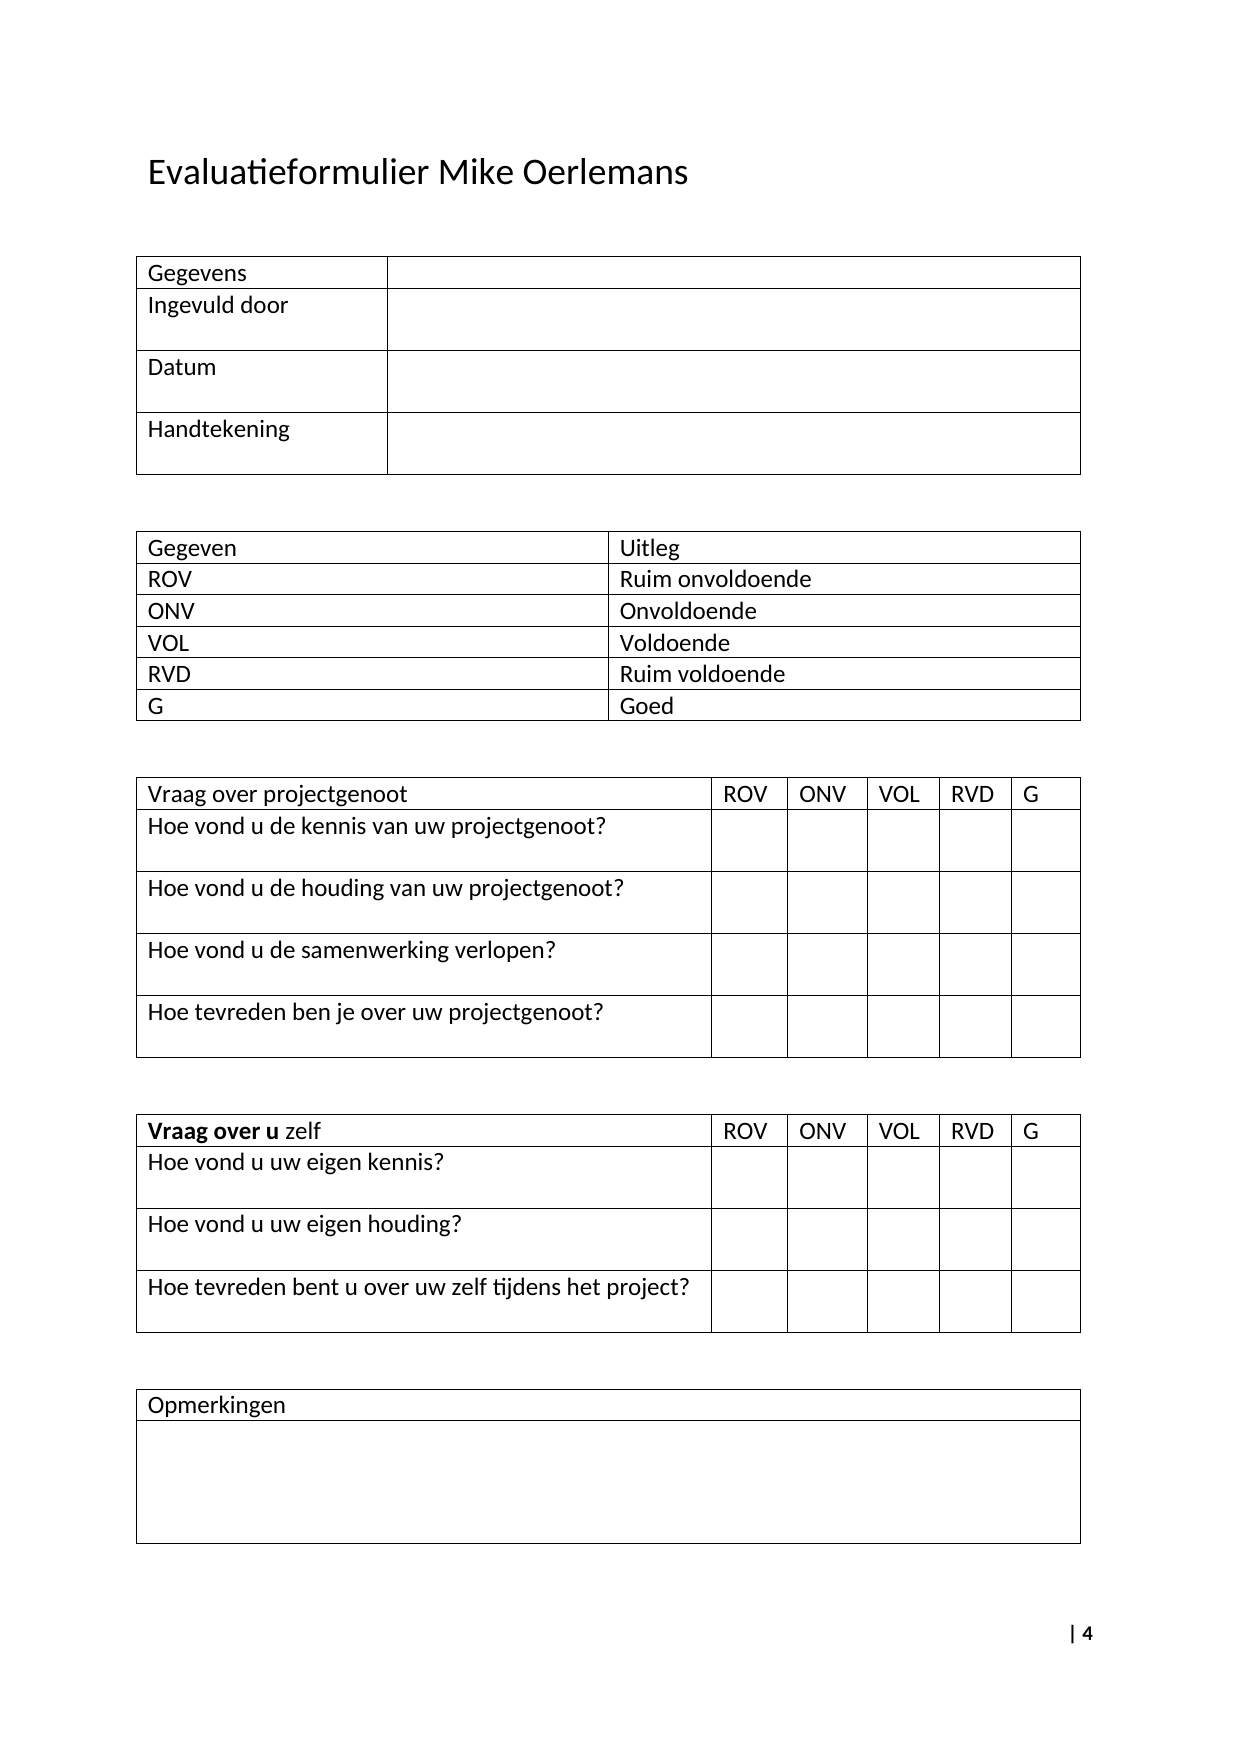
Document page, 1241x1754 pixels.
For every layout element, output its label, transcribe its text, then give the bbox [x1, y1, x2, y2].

table_header ROV [712, 1115, 787, 1146]
table_cell [1012, 1271, 1080, 1332]
table_cell Hoe vond u uw eigen kennis? [137, 1147, 711, 1208]
table_cell [940, 872, 1011, 933]
table_cell [788, 1209, 867, 1270]
table_header VOL [868, 778, 939, 809]
table_header Vraag over projectgenoot [137, 778, 711, 809]
table_cell VOL [137, 627, 608, 657]
table_header Uitleg [609, 532, 1080, 562]
table_cell Ruim voldoende [609, 658, 1080, 689]
table_cell [868, 1209, 939, 1270]
table_cell [940, 1271, 1011, 1332]
table_cell [712, 1147, 787, 1208]
table_cell Voldoende [609, 627, 1080, 657]
table_cell Ingevuld door [137, 289, 387, 350]
table_cell Datum [137, 351, 387, 412]
table_cell [868, 1271, 939, 1332]
table_cell [712, 1271, 787, 1332]
table_cell [137, 1421, 1080, 1543]
table_cell Goed [609, 690, 1080, 720]
table_cell Hoe vond u de kennis van uw projectgenoot? [137, 810, 711, 871]
table_cell [1012, 810, 1080, 871]
table_header Gegevens [137, 257, 387, 288]
table_cell [868, 1147, 939, 1208]
table_header Opmerkingen [137, 1390, 1080, 1420]
table_cell Hoe vond u uw eigen houding? [137, 1209, 711, 1270]
table_header [388, 257, 1080, 288]
table_cell Handtekening [137, 413, 387, 474]
table_cell [788, 1271, 867, 1332]
subtitle Evaluatieformulier Mike Oerlemans [148, 148, 1092, 193]
table_cell [1012, 1147, 1080, 1208]
table_cell [868, 996, 939, 1057]
table_header G [1012, 778, 1080, 809]
table_cell [1012, 934, 1080, 995]
table_cell [788, 810, 867, 871]
table_cell [788, 1147, 867, 1208]
table_cell Onvoldoende [609, 595, 1080, 626]
table_cell [388, 351, 1080, 412]
table_cell [788, 996, 867, 1057]
table_header G [1012, 1115, 1080, 1146]
table_cell Hoe vond u de houding van uw projectgenoot? [137, 872, 711, 933]
table_cell Hoe tevreden ben je over uw projectgenoot? [137, 996, 711, 1057]
table_cell G [137, 690, 608, 720]
table_cell [712, 996, 787, 1057]
table_header ONV [788, 1115, 867, 1146]
table_cell [712, 872, 787, 933]
table_cell [940, 1209, 1011, 1270]
table_cell ROV [137, 564, 608, 594]
table_cell RVD [137, 658, 608, 689]
table_cell [712, 934, 787, 995]
table_cell [712, 810, 787, 871]
table_cell [712, 1209, 787, 1270]
table_cell [940, 934, 1011, 995]
table_header RVD [940, 778, 1011, 809]
table_cell [788, 872, 867, 933]
table_header VOL [868, 1115, 939, 1146]
table_cell [940, 810, 1011, 871]
table_header ROV [712, 778, 787, 809]
table_cell Ruim onvoldoende [609, 564, 1080, 594]
table_cell Hoe tevreden bent u over uw zelf tijdens het project? [137, 1271, 711, 1332]
table_header ONV [788, 778, 867, 809]
table_cell [788, 934, 867, 995]
table_cell [940, 1147, 1011, 1208]
table_cell [868, 872, 939, 933]
table_cell Hoe vond u de samenwerking verlopen? [137, 934, 711, 995]
table_cell [1012, 872, 1080, 933]
table_cell ONV [137, 595, 608, 626]
table_header RVD [940, 1115, 1011, 1146]
table_cell [388, 289, 1080, 350]
table_cell [1012, 996, 1080, 1057]
table_header Gegeven [137, 532, 608, 562]
table_cell [868, 934, 939, 995]
table_cell [1012, 1209, 1080, 1270]
table_cell [388, 413, 1080, 474]
table_cell [940, 996, 1011, 1057]
table_cell [868, 810, 939, 871]
table_header Vraag over u zelf [137, 1115, 711, 1146]
